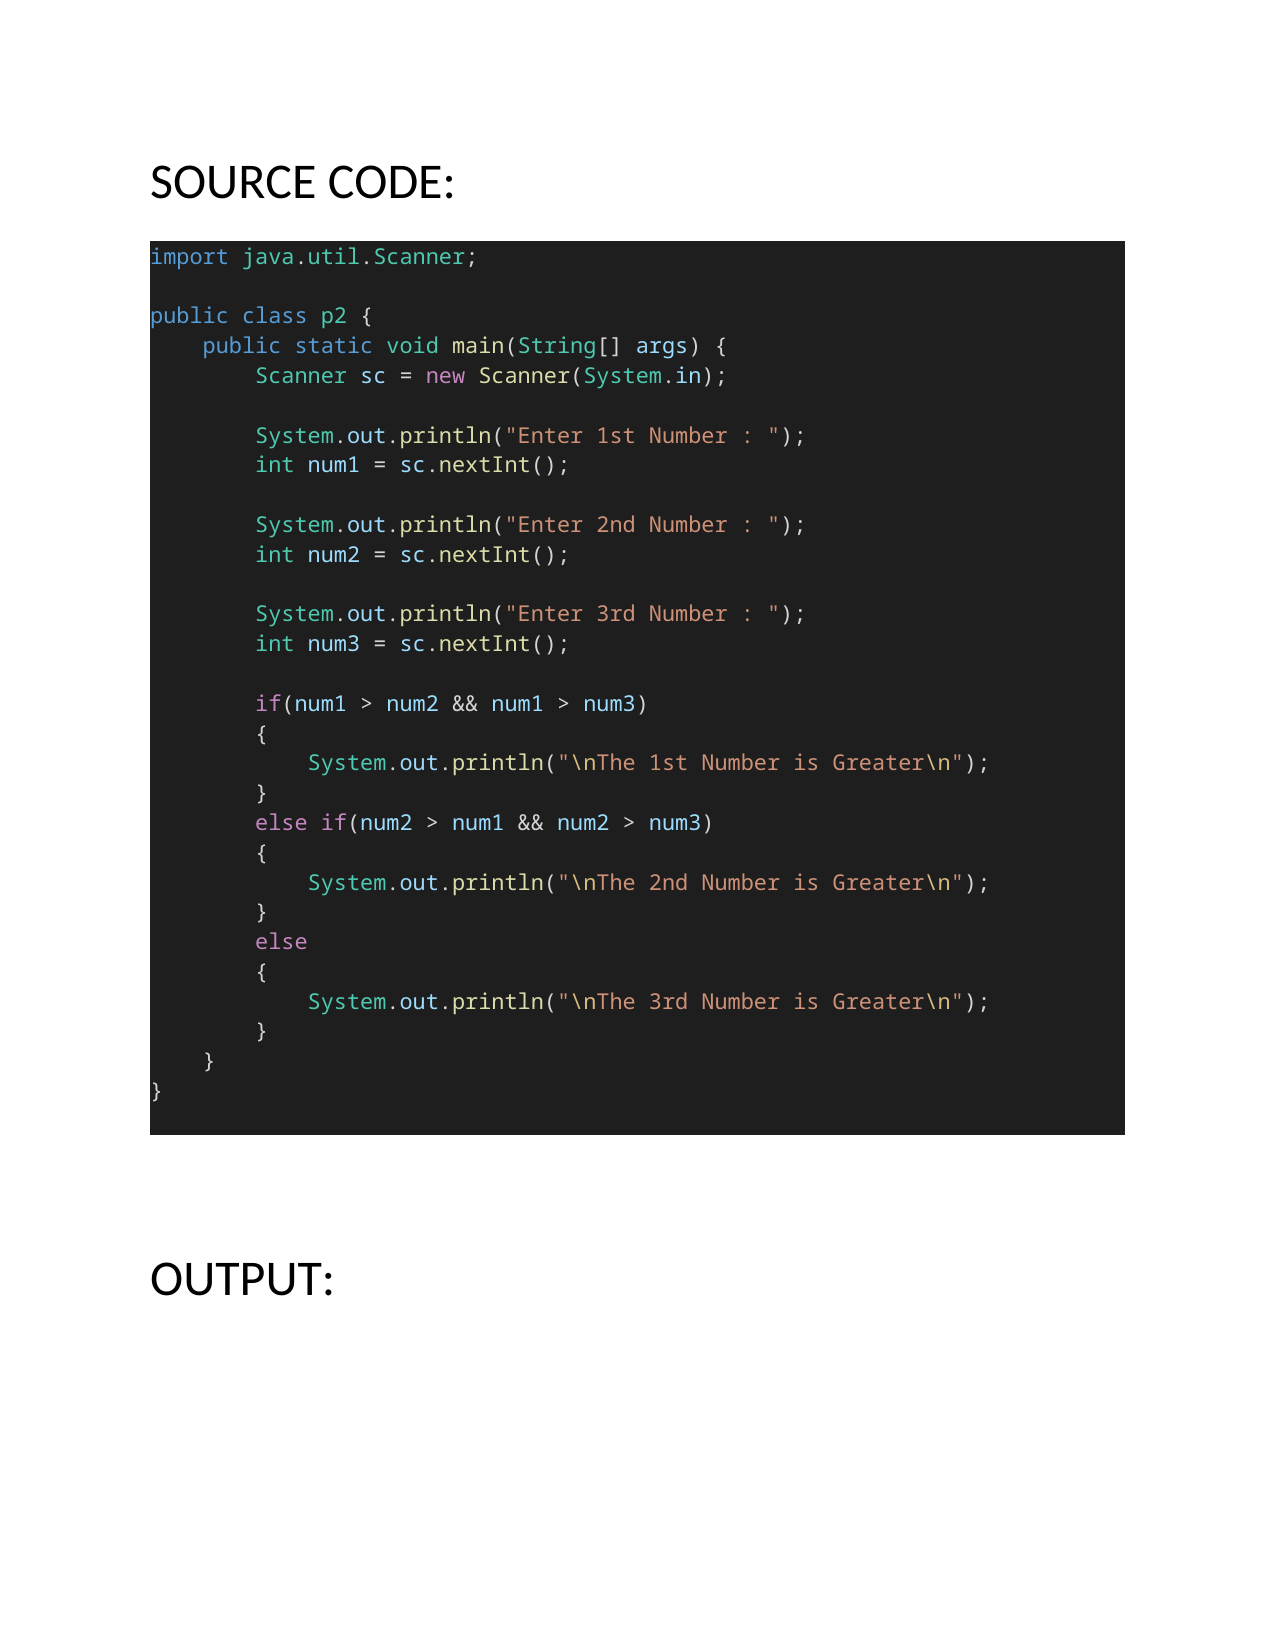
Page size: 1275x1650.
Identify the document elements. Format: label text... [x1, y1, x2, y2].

text int num3 = sc.nextInt(); [150, 628, 1125, 658]
text import java.util.Scanner; [150, 241, 1125, 271]
text } [150, 1045, 1125, 1075]
text { [150, 718, 1125, 747]
text int num1 = sc.nextInt(); [150, 449, 1125, 479]
text System.out.println("\nThe 1st Number is Greater\n"); [150, 747, 1125, 777]
text int num2 = sc.nextInt(); [150, 539, 1125, 569]
text } [150, 777, 1125, 807]
text System.out.println("Enter 2nd Number : "); [150, 509, 1125, 539]
text System.out.println("Enter 1st Number : "); [150, 420, 1125, 449]
text { [150, 837, 1125, 867]
text } [150, 896, 1125, 926]
text OUTPUT: [150, 1246, 1125, 1307]
text } [150, 1016, 1125, 1045]
text else if(num2 > num1 && num2 > num3) [150, 807, 1125, 837]
text Scanner sc = new Scanner(System.in); [150, 360, 1125, 390]
text System.out.println("\nThe 3rd Number is Greater\n"); [150, 986, 1125, 1016]
text } [150, 1075, 1125, 1105]
text System.out.println("\nThe 2nd Number is Greater\n"); [150, 867, 1125, 896]
text { [150, 956, 1125, 986]
text System.out.println("Enter 3rd Number : "); [150, 598, 1125, 628]
text public class p2 { [150, 301, 1125, 330]
text if(num1 > num2 && num1 > num3) [150, 688, 1125, 718]
text SOURCE CODE: [150, 150, 1125, 211]
text public static void main(String[] args) { [150, 330, 1125, 360]
text else [150, 926, 1125, 956]
